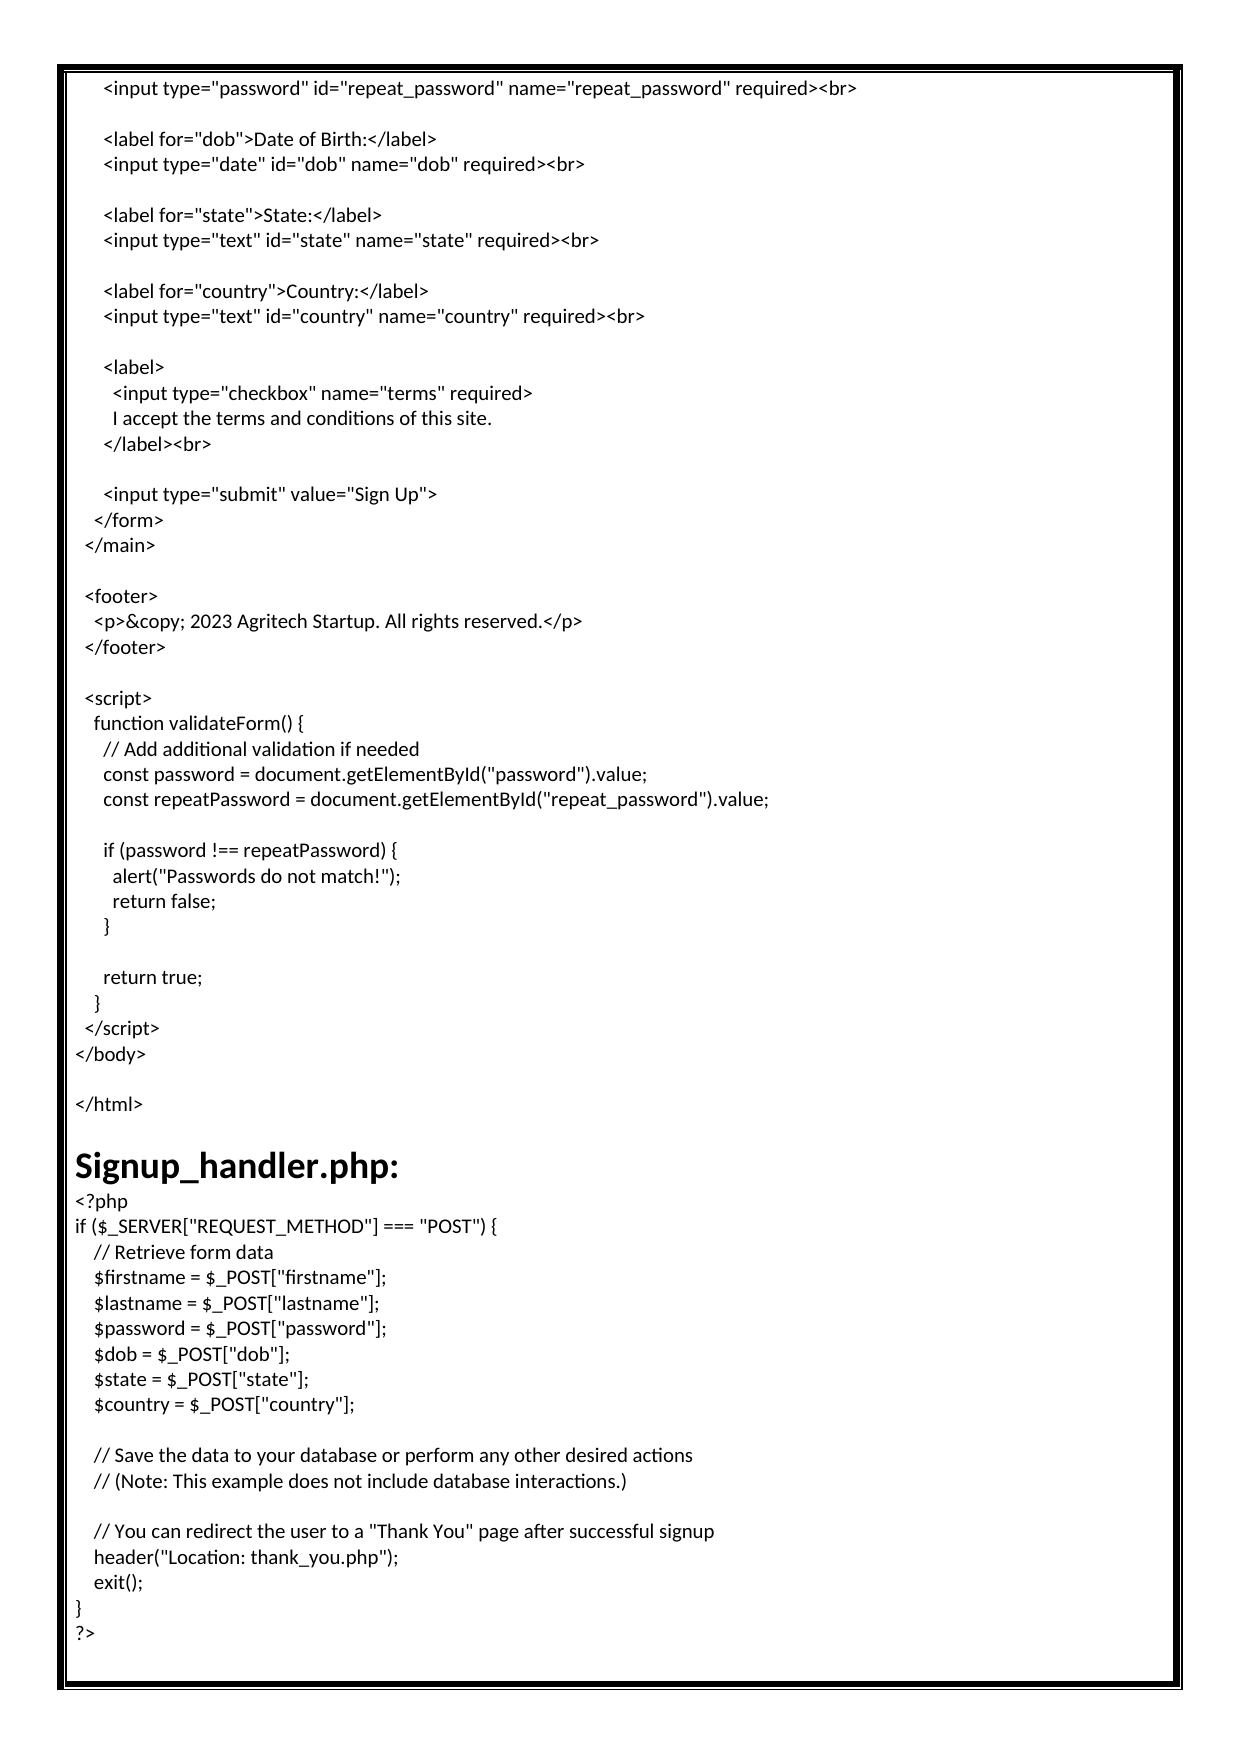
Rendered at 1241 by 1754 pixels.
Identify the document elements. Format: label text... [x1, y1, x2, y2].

text I accept the terms and conditions of this site. [75, 405, 1165, 431]
text return false; [75, 888, 1165, 914]
text <footer> [75, 583, 1165, 609]
text // You can redirect the user to a "Thank You" page after successful signup [75, 1519, 1165, 1544]
text if ($_SERVER["REQUEST_METHOD"] === "POST") { [75, 1214, 1165, 1239]
text $country = $_POST["country"]; [75, 1392, 1165, 1417]
text </form> [75, 507, 1165, 532]
text alert("Passwords do not match!"); [75, 863, 1165, 888]
text function validateForm() { [75, 710, 1165, 736]
text ?> [75, 1620, 1165, 1646]
text const repeatPassword = document.getElementById("repeat_password").value; [75, 787, 1165, 812]
text $dob = $_POST["dob"]; [75, 1341, 1165, 1366]
text // Retrieve form data [75, 1239, 1165, 1264]
text <label> [75, 354, 1165, 380]
text </html> [75, 1092, 1165, 1117]
text } [75, 914, 1165, 939]
text <input type="text" id="country" name="country" required><br> [75, 304, 1165, 329]
text </main> [75, 532, 1165, 558]
text <input type="password" id="repeat_password" name="repeat_password" required><br> [75, 75, 1165, 100]
text <input type="text" id="state" name="state" required><br> [75, 227, 1165, 253]
text $lastname = $_POST["lastname"]; [75, 1290, 1165, 1315]
text header("Location: thank_you.php"); [75, 1544, 1165, 1569]
text if (password !== repeatPassword) { [75, 837, 1165, 863]
text <label for="dob">Date of Birth:</label> [75, 126, 1165, 151]
text <?php [75, 1188, 1165, 1214]
text <input type="submit" value="Sign Up"> [75, 482, 1165, 507]
text $password = $_POST["password"]; [75, 1315, 1165, 1341]
text <p>&copy; 2023 Agritech Startup. All rights reserved.</p> [75, 609, 1165, 634]
text return true; [75, 964, 1165, 990]
text </footer> [75, 634, 1165, 659]
text const password = document.getElementById("password").value; [75, 761, 1165, 787]
text Signup_handler.php: [75, 1142, 1165, 1188]
text // (Note: This example does not include database interactions.) [75, 1468, 1165, 1493]
text <input type="date" id="dob" name="dob" required><br> [75, 151, 1165, 177]
text <script> [75, 685, 1165, 710]
text } [75, 1595, 1165, 1620]
text <input type="checkbox" name="terms" required> [75, 380, 1165, 405]
text $firstname = $_POST["firstname"]; [75, 1264, 1165, 1290]
text </label><br> [75, 431, 1165, 456]
text exit(); [75, 1569, 1165, 1595]
text <label for="country">Country:</label> [75, 278, 1165, 304]
text // Add additional validation if needed [75, 736, 1165, 761]
text $state = $_POST["state"]; [75, 1366, 1165, 1392]
text </script> [75, 1015, 1165, 1041]
text </body> [75, 1041, 1165, 1066]
text <label for="state">State:</label> [75, 202, 1165, 227]
text } [75, 990, 1165, 1015]
text // Save the data to your database or perform any other desired actions [75, 1442, 1165, 1468]
